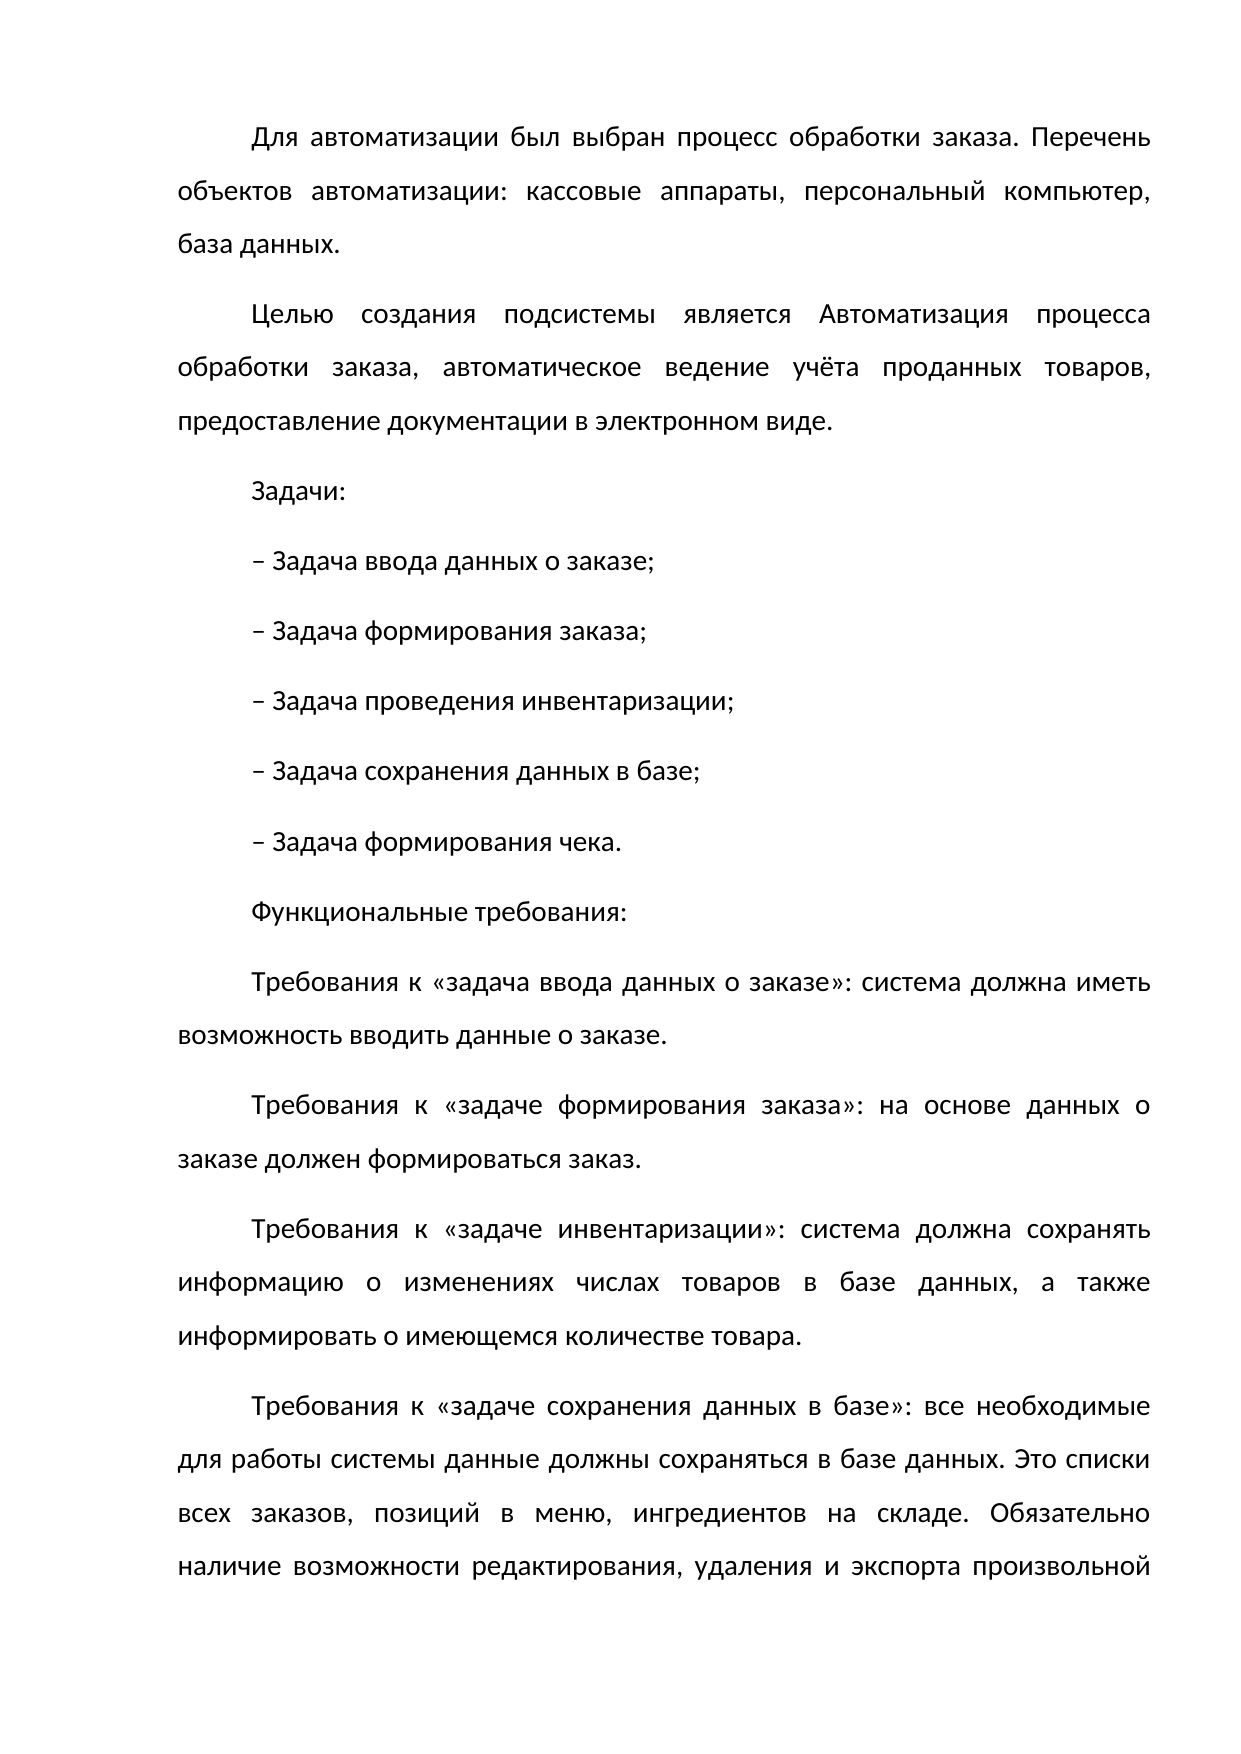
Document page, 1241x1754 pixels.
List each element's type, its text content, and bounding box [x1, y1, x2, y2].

text – Задача проведения инвентаризации; [251, 682, 1152, 718]
text Задачи: [177, 472, 1152, 508]
text – Задача формирования заказа; [251, 612, 1152, 648]
text – Задача формирования чека. [251, 823, 1152, 858]
text – Задача ввода данных о заказе; [251, 542, 1152, 578]
text Требования к «задаче формирования заказа»: на основе данных о заказе должен формироваться заказ. [177, 1086, 1152, 1175]
text Функциональные требования: [177, 893, 1152, 928]
text – Задача сохранения данных в базе; [251, 752, 1152, 788]
text Требования к «задаче инвентаризации»: система должна сохранять информацию о изменениях числах товаров в базе данных, а также информировать о имеющемся количестве товара. [177, 1210, 1152, 1352]
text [177, 1387, 1152, 1583]
text Для автоматизации был выбран процесс обработки заказа. Перечень объектов автоматизации: кассовые аппараты, персональный компьютер, база данных. [177, 118, 1152, 261]
text Целью создания подсистемы является Автоматизация процесса обработки заказа, автоматическое ведение учёта проданных товаров, предоставление документации в электронном виде. [177, 295, 1152, 438]
text Требования к «задача ввода данных о заказе»: система должна иметь возможность вводить данные о заказе. [177, 963, 1152, 1052]
